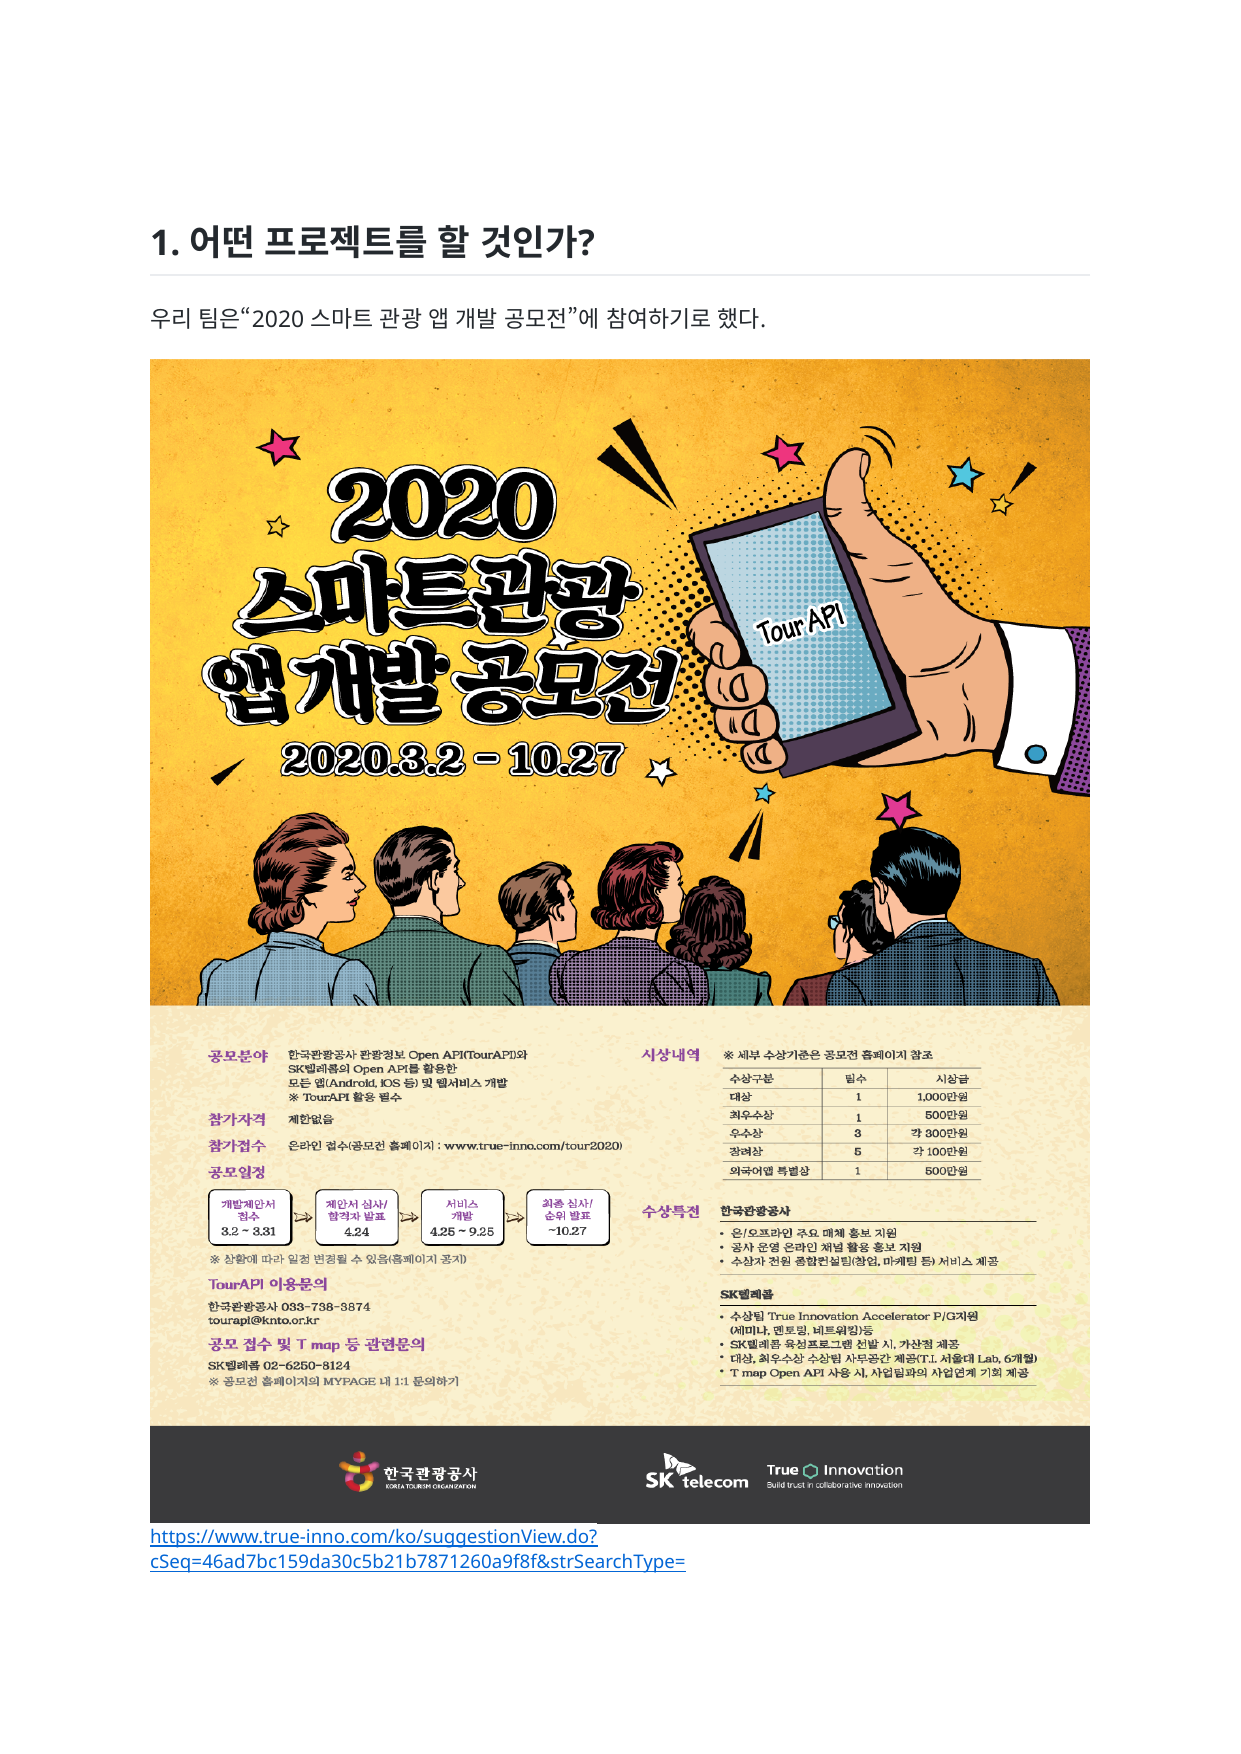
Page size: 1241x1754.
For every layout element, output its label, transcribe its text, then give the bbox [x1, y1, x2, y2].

picture [150, 359, 1090, 1524]
text 1. 어떤 프로젝트를 할 것인가? [150, 215, 1090, 274]
text https://www.true-inno.com/ko/suggestionView.do?cSeq=46ad7bc159da30c5b21b7871260a9f8f&strSearchType= [597, 1524, 1090, 1574]
text 우리 팀은“2020 스마트 관광 앱 개발 공모전”에 참여하기로 했다. [150, 301, 1090, 334]
